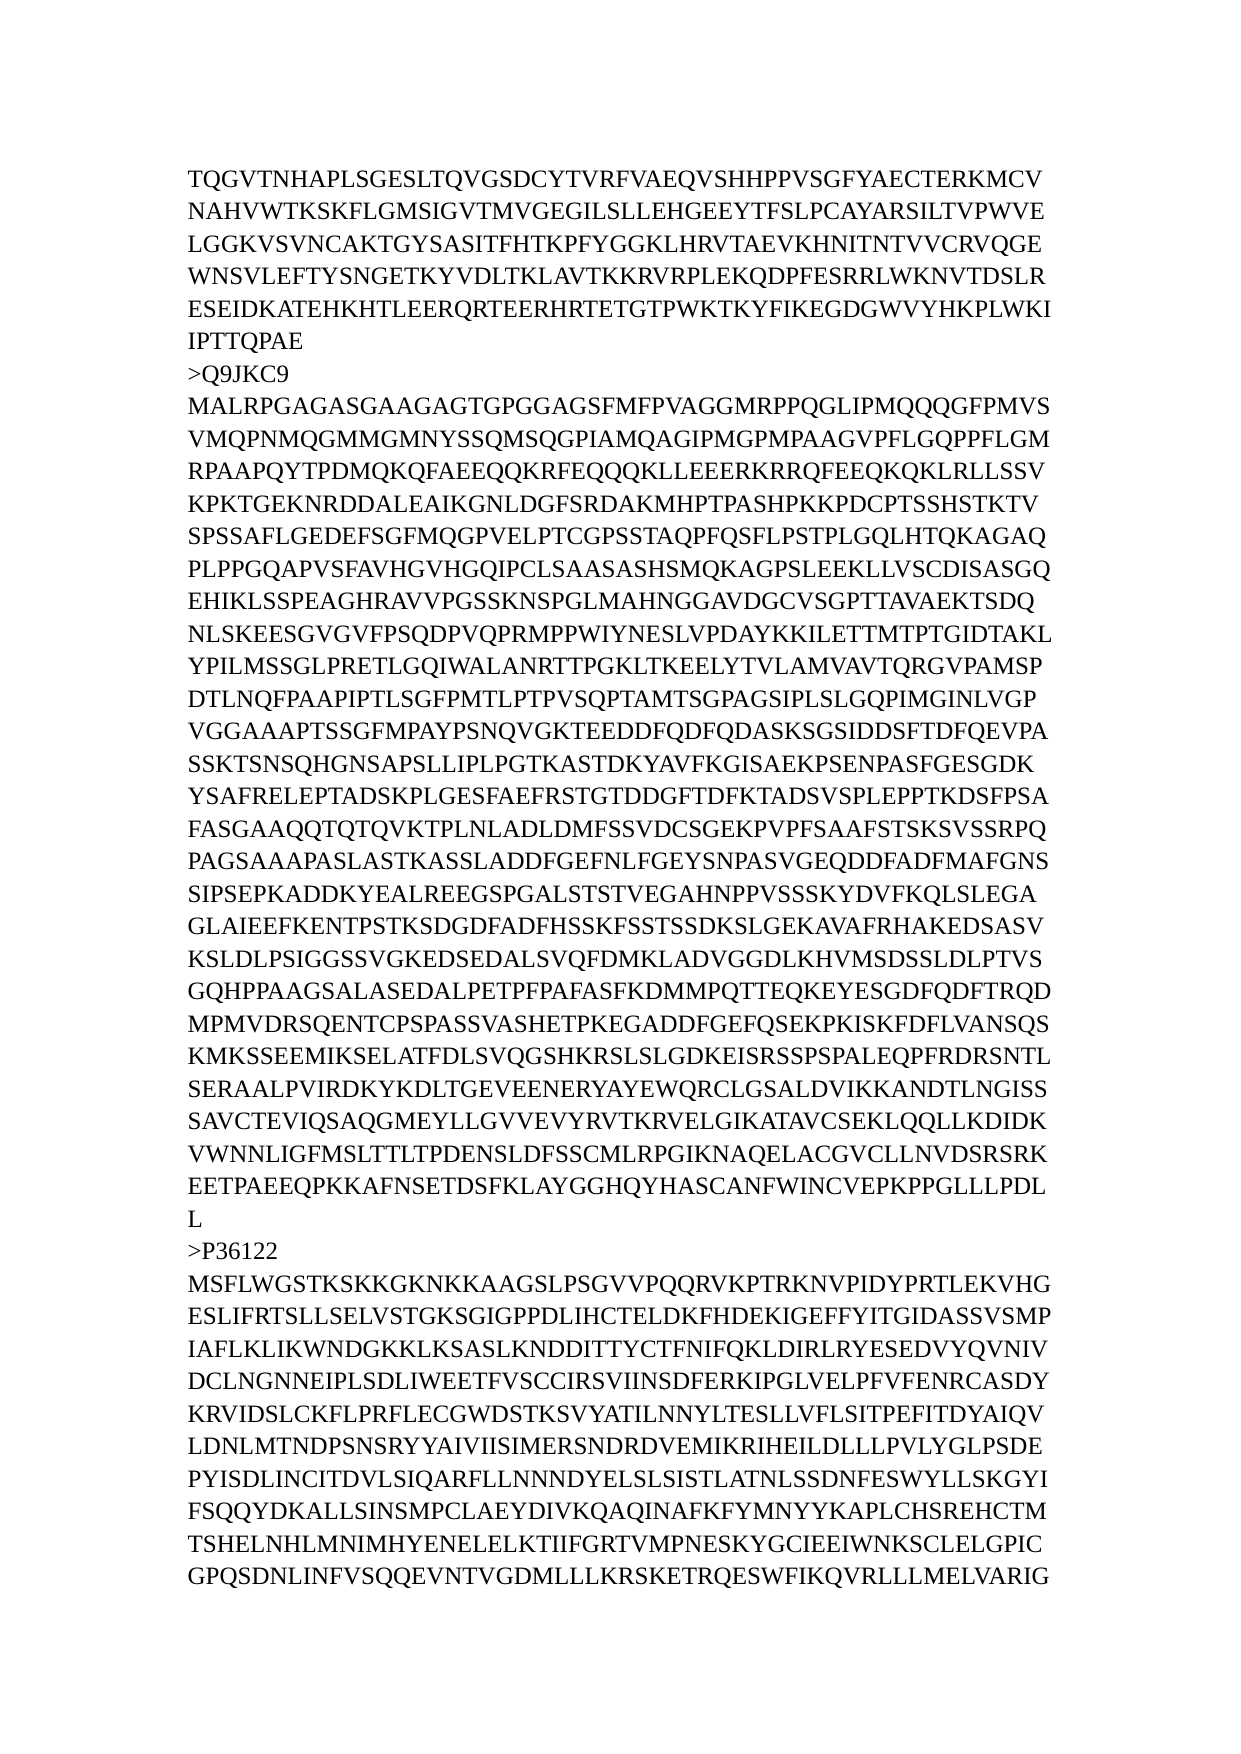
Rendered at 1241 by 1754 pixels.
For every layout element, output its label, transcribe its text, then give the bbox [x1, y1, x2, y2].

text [187, 1267, 1053, 1592]
text MALRPGAGASGAAGAGTGPGGAGSFMFPVAGGMRPPQGLIPMQQQGFPMVSVMQPNMQGMMGMNYSSQMSQGPIAMQAGIPMGPMPAAGVPFLGQPPFLGMRPAAPQYTPDMQKQFAEEQQKRFEQQQKLLEEERKRRQFEEQKQKLRLLSSVKPKTGEKNRDDALEAIKGNLDGFSRDAKMHPTPASHPKKPDCPTSSHSTKTVSPSSAFLGEDEFSGFMQGPVELPTCGPSSTAQPFQSFLPSTPLGQLHTQKAGAQPLPPGQAPVSFAVHGVHGQIPCLSAASASHSMQKAGPSLEEKLLVSCDISASGQEHIKLSSPEAGHRAVVPGSSKNSPGLMAHNGGAVDGCVSGPTTAVAEKTSDQNLSKEESGVGVFPSQDPVQPRMPPWIYNESLVPDAYKKILETTMTPTGIDTAKLYPILMSSGLPRETLGQIWALANRTTPGKLTKEELYTVLAMVAVTQRGVPAMSPDTLNQFPAAPIPTLSGFPMTLPTPVSQPTAMTSGPAGSIPLSLGQPIMGINLVGPVGGAAAPTSSGFMPAYPSNQVGKTEEDDFQDFQDASKSGSIDDSFTDFQEVPASSKTSNSQHGNSAPSLLIPLPGTKASTDKYAVFKGISAEKPSENPASFGESGDKYSAFRELEPTADSKPLGESFAEFRSTGTDDGFTDFKTADSVSPLEPPTKDSFPSAFASGAAQQTQTQVKTPLNLADLDMFSSVDCSGEKPVPFSAAFSTSKSVSSRPQPAGSAAAPASLASTKASSLADDFGEFNLFGEYSNPASVGEQDDFADFMAFGNSSIPSEPKADDKYEALREEGSPGALSTSTVEGAHNPPVSSSKYDVFKQLSLEGAGLAIEEFKENTPSTKSDGDFADFHSSKFSSTSSDKSLGEKAVAFRHAKEDSASVKSLDLPSIGGSSVGKEDSEDALSVQFDMKLADVGGDLKHVMSDSSLDLPTVSGQHPPAAGSALASEDALPETPFPAFASFKDMMPQTTEQKEYESGDFQDFTRQDMPMVDRSQENTCPSPASSVASHETPKEGADDFGEFQSEKPKISKFDFLVANSQSKMKSSEEMIKSELATFDLSVQGSHKRSLSLGDKEISRSSPSPALEQPFRDRSNTLSERAALPVIRDKYKDLTGEVEENERYAYEWQRCLGSALDVIKKANDTLNGISSSAVCTEVIQSAQGMEYLLGVVEVYRVTKRVELGIKATAVCSEKLQQLLKDIDKVWNNLIGFMSLTTLTPDENSLDFSSCMLRPGIKNAQELACGVCLLNVDSRSRKEETPAEEQPKKAFNSETDSFKLAYGGHQYHASCANFWINCVEPKPPGLLLPDLL [187, 389, 1053, 1234]
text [187, 162, 1053, 357]
text >P36122 [187, 1234, 1053, 1267]
text >Q9JKC9 [187, 357, 1053, 389]
